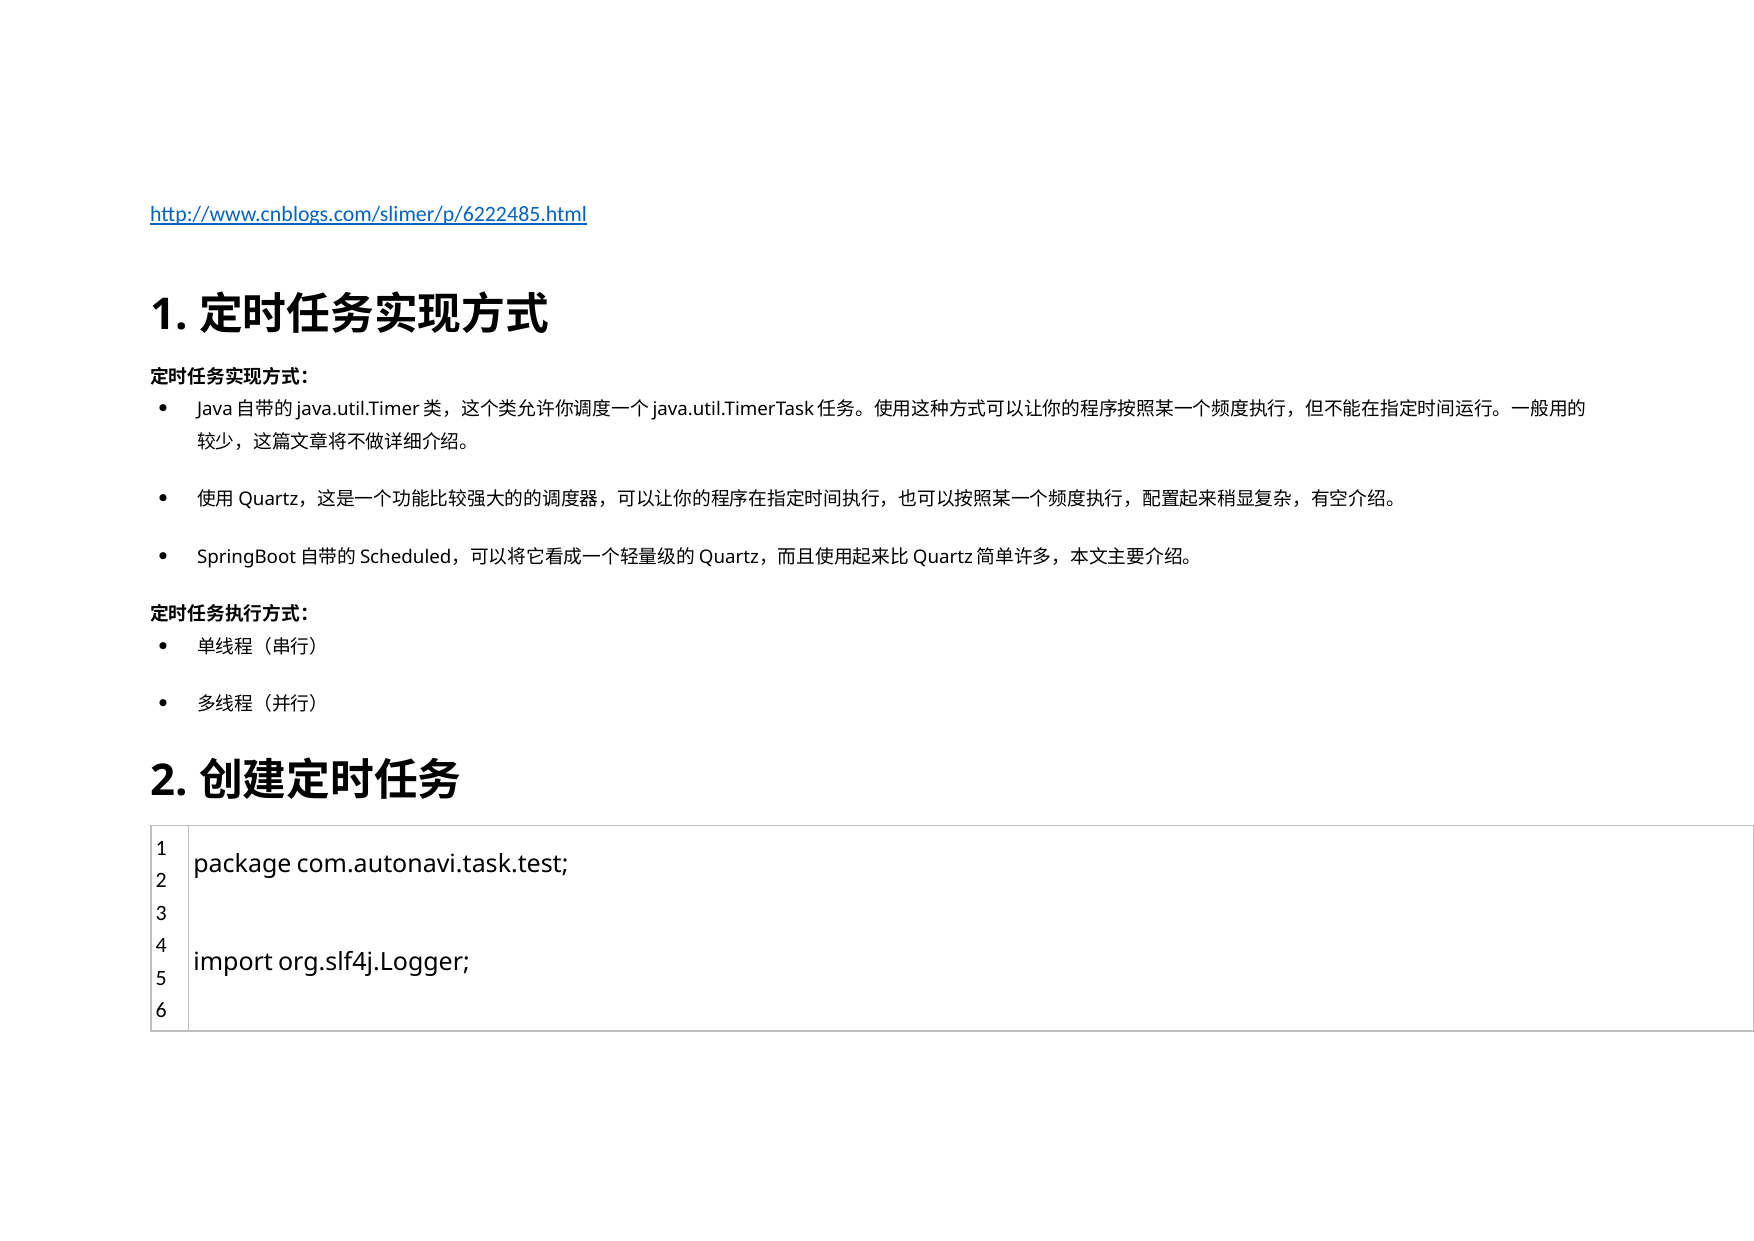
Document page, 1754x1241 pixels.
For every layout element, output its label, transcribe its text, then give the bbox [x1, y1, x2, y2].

subtitle 2. 创建定时任务 [150, 744, 1604, 809]
subtitle 1. 定时任务实现方式 [150, 278, 1604, 343]
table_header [189, 826, 1753, 1030]
text http://www.cnblogs.com/slimer/p/6222485.html [150, 198, 1604, 230]
list 单线程（串行） [159, 629, 1604, 661]
list SpringBoot自带的Scheduled，可以将它看成一个轻量级的Quartz，而且使用起来比Quartz简单许多，本文主要介绍。 [159, 539, 1604, 571]
text 定时任务执行方式： [150, 596, 1604, 629]
list Java自带的java.util.Timer类，这个类允许你调度一个java.util.TimerTask任务。使用这种方式可以让你的程序按照某一个频度执行，但不能在指定时间运行。一般用的较少，这篇文章将不做详细介绍。 [159, 391, 1604, 456]
list 多线程（并行） [159, 686, 1604, 719]
list 使用Quartz，这是一个功能比较强大的的调度器，可以让你的程序在指定时间执行，也可以按照某一个频度执行，配置起来稍显复杂，有空介绍。 [159, 481, 1604, 514]
text 定时任务实现方式： [150, 359, 1604, 391]
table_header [152, 826, 188, 1030]
